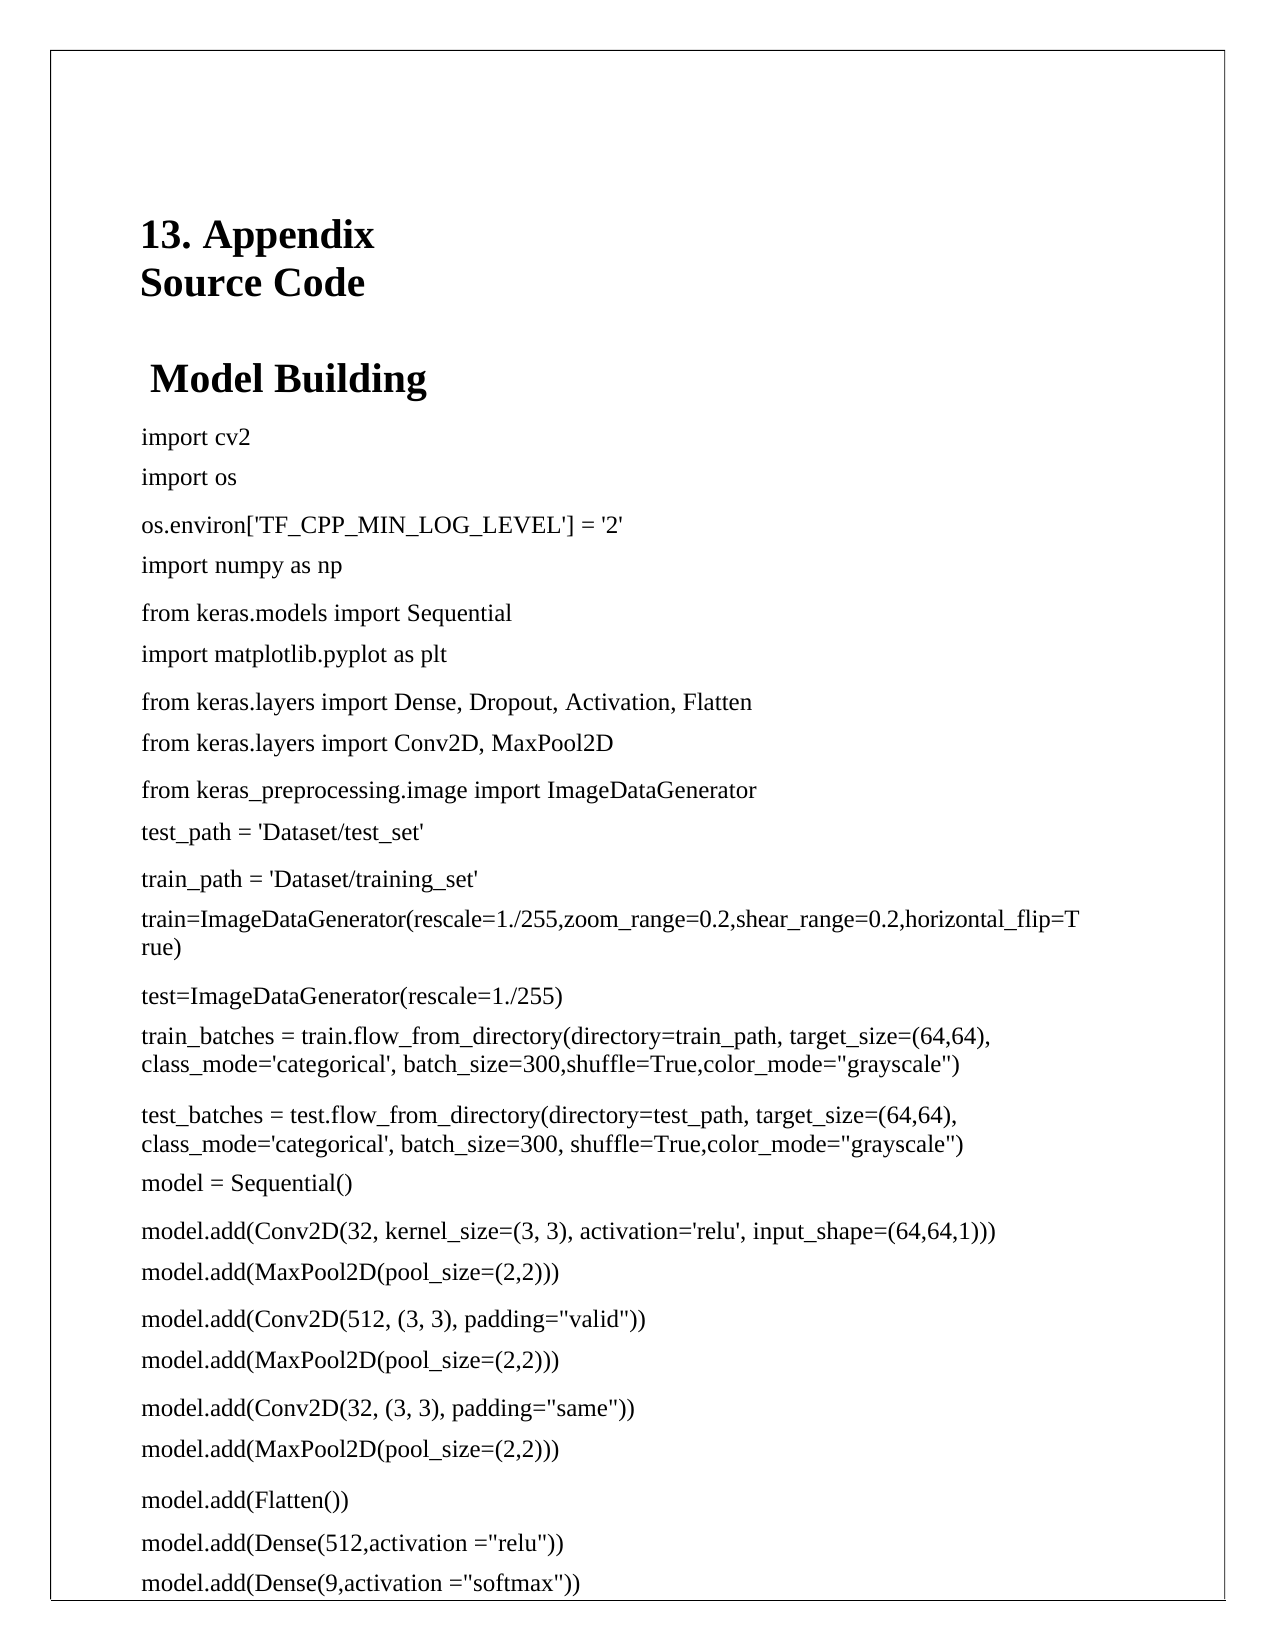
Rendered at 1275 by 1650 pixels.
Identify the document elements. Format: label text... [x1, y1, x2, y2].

table_header model.add(Flatten()) [51, 1486, 1226, 1522]
table_header model.add(Conv2D(32, (3, 3), padding="same")) [120, 1394, 655, 1429]
table_header test=ImageDataGenerator(rescale=1./255) [120, 983, 1011, 1017]
table_cell test_path = 'Dataset/test_set' [120, 812, 776, 847]
table_header model.add(Conv2D(512, (3, 3), padding="valid")) [120, 1306, 666, 1341]
table_header os.environ['TF_CPP_MIN_LOG_LEVEL'] = '2' [120, 511, 643, 546]
table_cell import matplotlib.pyplot as plt [120, 635, 532, 670]
table_cell model = Sequential() [120, 1164, 986, 1199]
table_cell train=ImageDataGenerator(rescale=1./255,zoom_range=0.2,shear_range=0.2,horizontal_flip=T rue) [120, 900, 1108, 963]
table_header model.add(Conv2D(32, kernel_size=(3, 3), activation='relu', input_shape=(64,64,1))) [120, 1218, 1016, 1252]
table_cell model.add(MaxPool2D(pool_size=(2,2))) [120, 1429, 655, 1465]
table_cell model.add(MaxPool2D(pool_size=(2,2))) [120, 1253, 1016, 1287]
table_cell from keras.layers import Conv2D, MaxPool2D [120, 723, 772, 758]
table_cell model.add(MaxPool2D(pool_size=(2,2))) [120, 1341, 666, 1376]
table_header from keras_preprocessing.image import ImageDataGenerator [120, 777, 776, 812]
table_header import cv2 [120, 423, 271, 458]
table_header from keras.models import Sequential [120, 600, 532, 635]
table_cell model.add(Dense(512,activation ="relu")) model.add(Dense(9,activation ="softmax")) [51, 1522, 1226, 1599]
table_header test_batches = test.flow_from_directory(directory=test_path, target_size=(64,64), class_mode='categorical', batch_size=300, shuffle=True,color_mode="grayscale") [120, 1101, 986, 1164]
table_header from keras.layers import Dense, Dropout, Activation, Flatten [120, 688, 772, 723]
text Model Building [150, 354, 1235, 402]
table_cell train_batches = train.flow_from_directory(directory=train_path, target_size=(64,64), class_mode='categorical', batch_size=300,shuffle=True,color_mode="grayscale") [120, 1018, 1011, 1081]
subtitle Appendix Source Code [139, 210, 375, 306]
table_cell import os [120, 458, 271, 493]
table_header train_path = 'Dataset/training_set' [120, 865, 1108, 900]
table_cell import numpy as np [120, 546, 643, 581]
